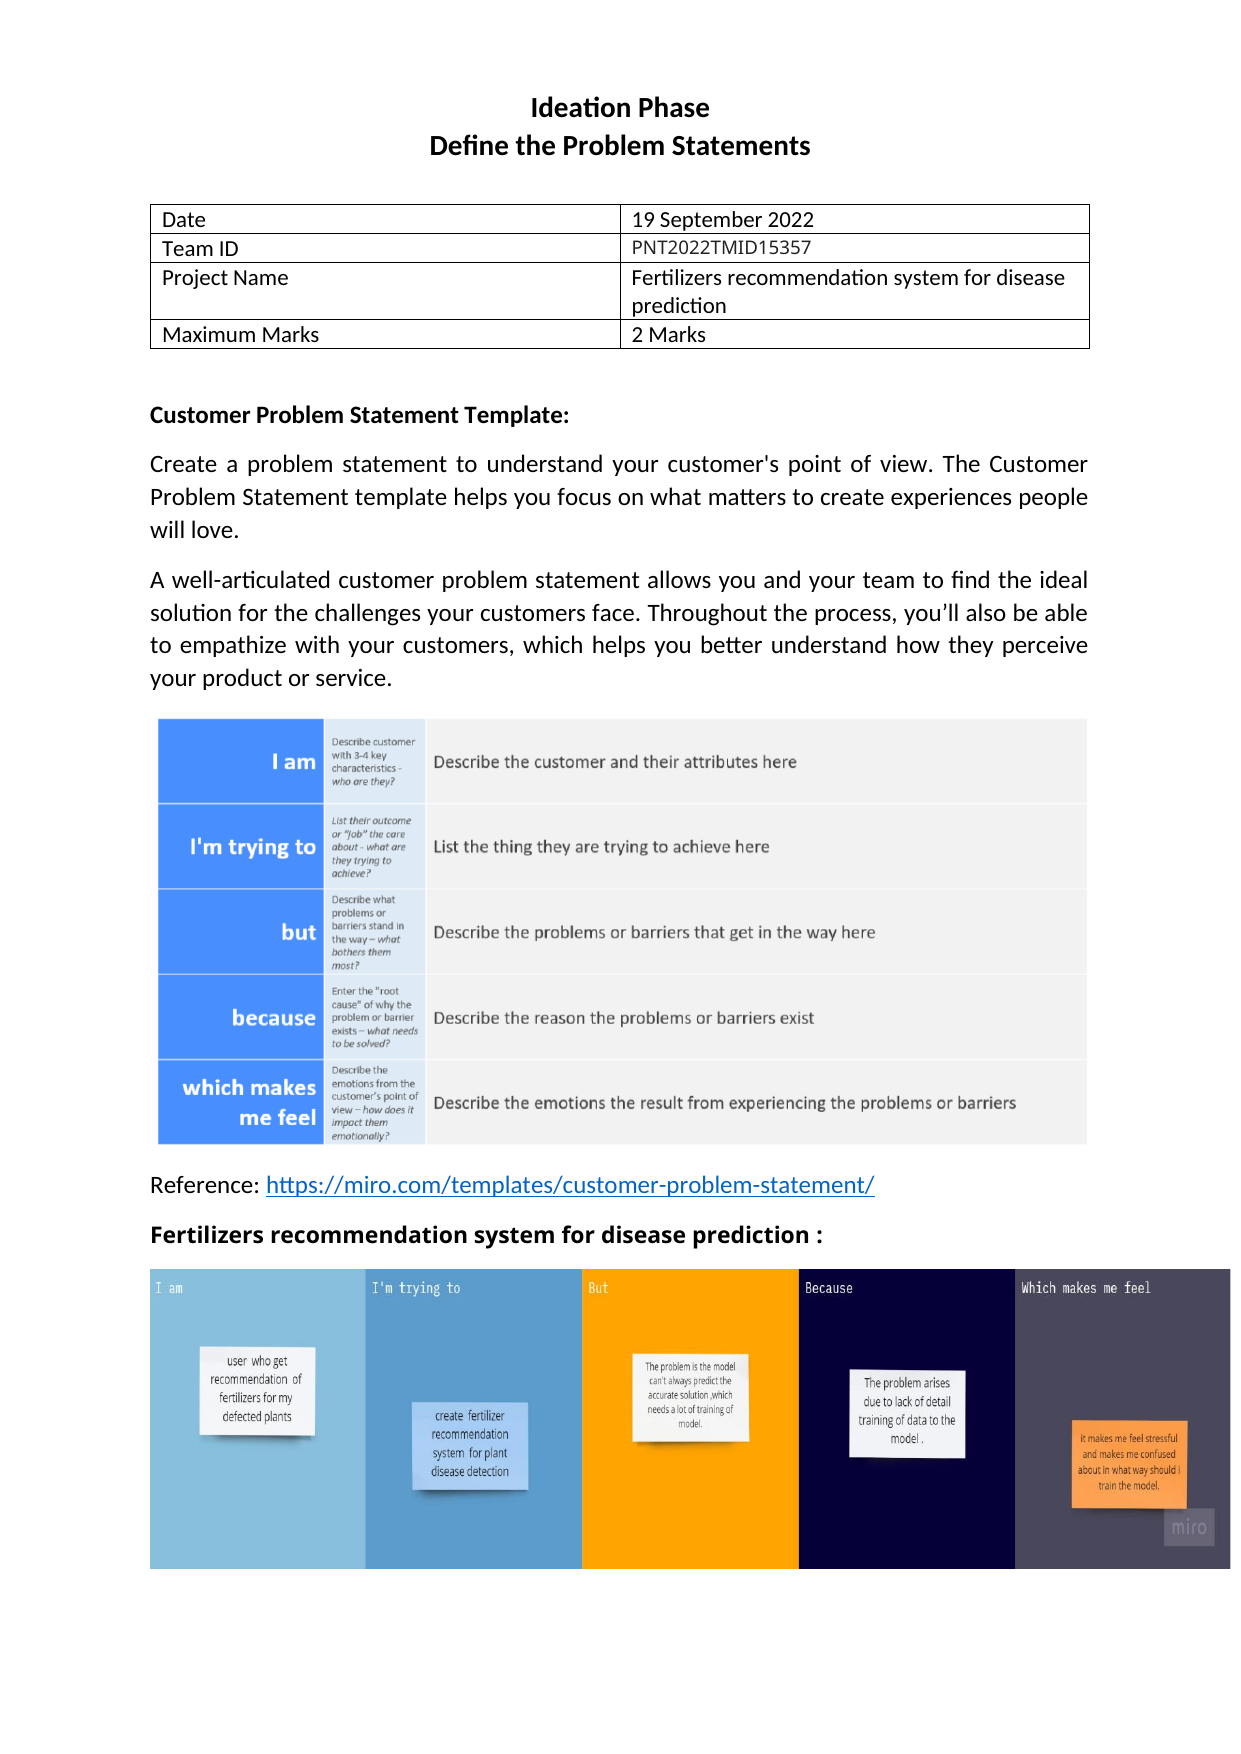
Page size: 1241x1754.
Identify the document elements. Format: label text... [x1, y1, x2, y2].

table_cell 2 Marks [621, 320, 1089, 348]
table_cell PNT2022TMID15357 [621, 234, 1089, 262]
table_cell Project Name [151, 263, 620, 319]
table_cell Team ID [151, 234, 620, 262]
text Reference: https://miro.com/templates/customer-problem-statement/ [150, 1169, 1090, 1200]
text Define the Problem Statements [150, 127, 1090, 163]
picture [150, 712, 1091, 1151]
text Create a problem statement to understand your customer's point of view. The Customer Problem Statement template helps you focus on what matters to create experiences people will love. [150, 448, 1090, 545]
text Ideation Phase [150, 89, 1090, 124]
text A well-articulated customer problem statement allows you and your team to find the ideal solution for the challenges your customers face. Throughout the process, you’ll also be able to empathize with your customers, which helps you better understand how they perceive your product or service. [150, 564, 1090, 693]
table_cell Fertilizers recommendation system for disease prediction [621, 263, 1089, 319]
text Customer Problem Statement Template: [150, 399, 1090, 429]
table_header 19 September 2022 [621, 205, 1089, 233]
text Fertilizers recommendation system for disease prediction : [150, 1219, 1090, 1250]
picture [150, 1269, 1231, 1569]
table_cell Maximum Marks [151, 320, 620, 348]
table_header Date [151, 205, 620, 233]
